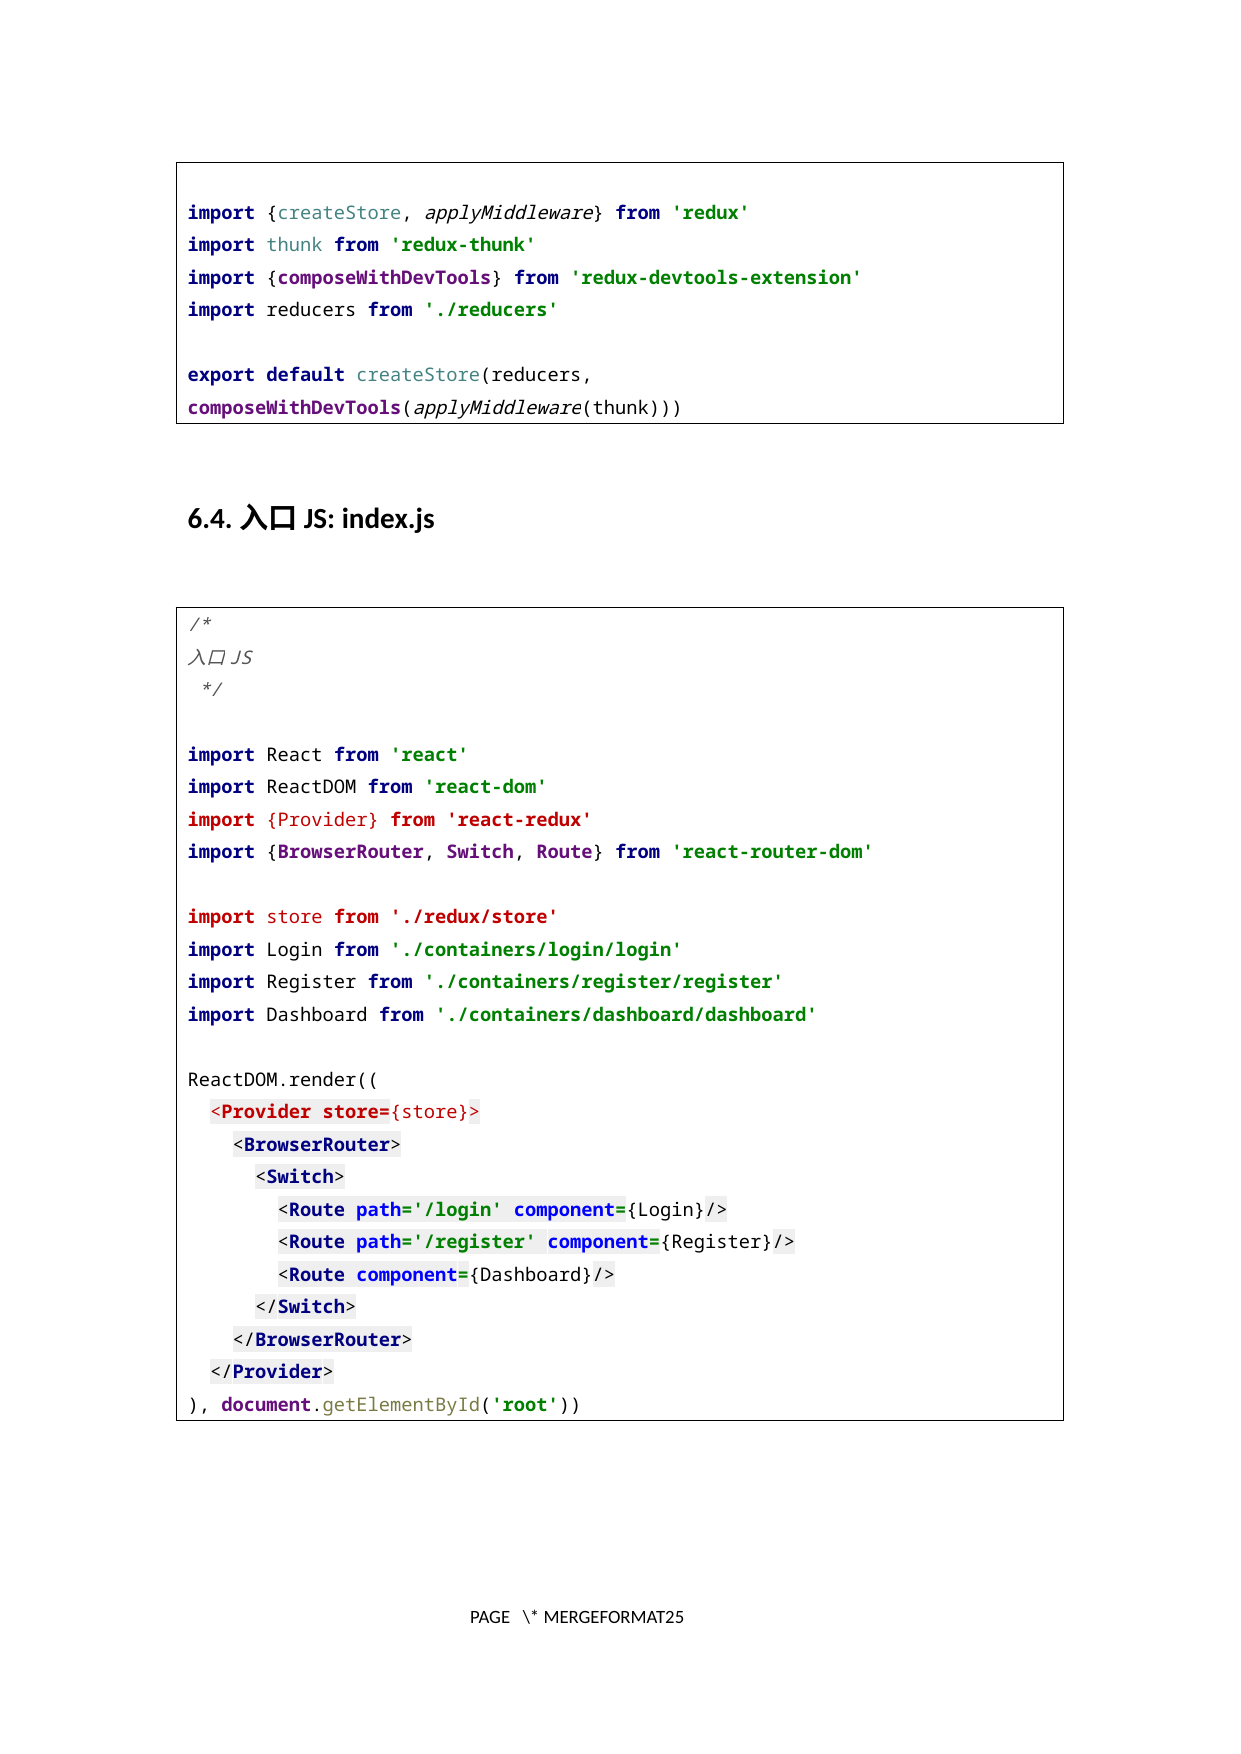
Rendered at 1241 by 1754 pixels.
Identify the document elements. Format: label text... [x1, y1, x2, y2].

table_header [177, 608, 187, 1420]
subtitle 6.4. 入口JS: index.js [187, 484, 1053, 549]
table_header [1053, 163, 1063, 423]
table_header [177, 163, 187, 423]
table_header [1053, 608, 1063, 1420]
